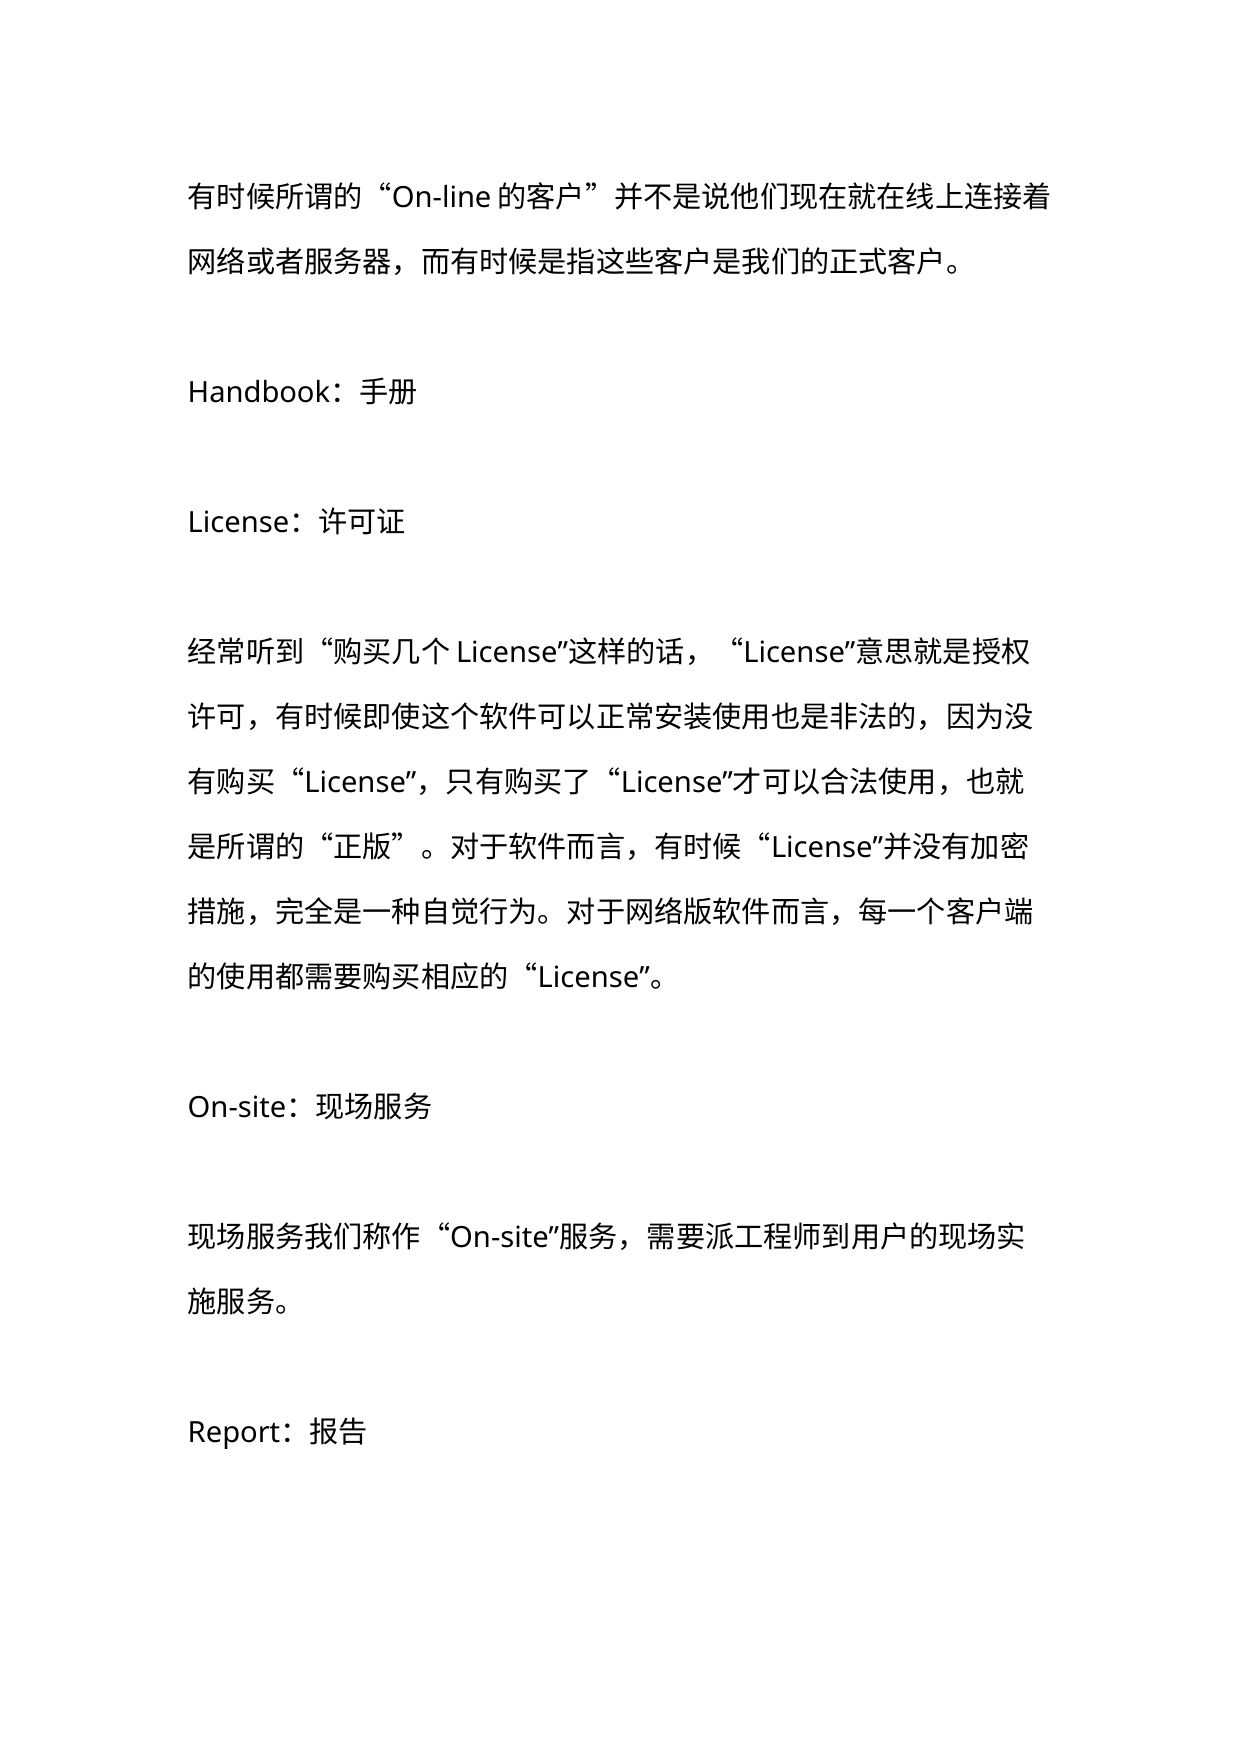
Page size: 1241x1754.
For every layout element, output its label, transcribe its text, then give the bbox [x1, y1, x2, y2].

text 经常听到“购买几个License”这样的话，“License”意思就是授权许可，有时候即使这个软件可以正常安装使用也是非法的，因为没有购买“License”，只有购买了“License”才可以合法使用，也就是所谓的“正版”。对于软件而言，有时候“License”并没有加密措施，完全是一种自觉行为。对于网络版软件而言，每一个客户端的使用都需要购买相应的“License”。 [187, 617, 1053, 1007]
text 有时候所谓的“On-line的客户”并不是说他们现在就在线上连接着网络或者服务器，而有时候是指这些客户是我们的正式客户。 [187, 162, 1053, 292]
text Report：报告 [187, 1397, 1053, 1462]
text Handbook：手册 [187, 357, 1053, 422]
text License：许可证 [187, 487, 1053, 552]
text 现场服务我们称作“On-site”服务，需要派工程师到用户的现场实施服务。 [187, 1202, 1053, 1332]
text On-site：现场服务 [187, 1072, 1053, 1137]
